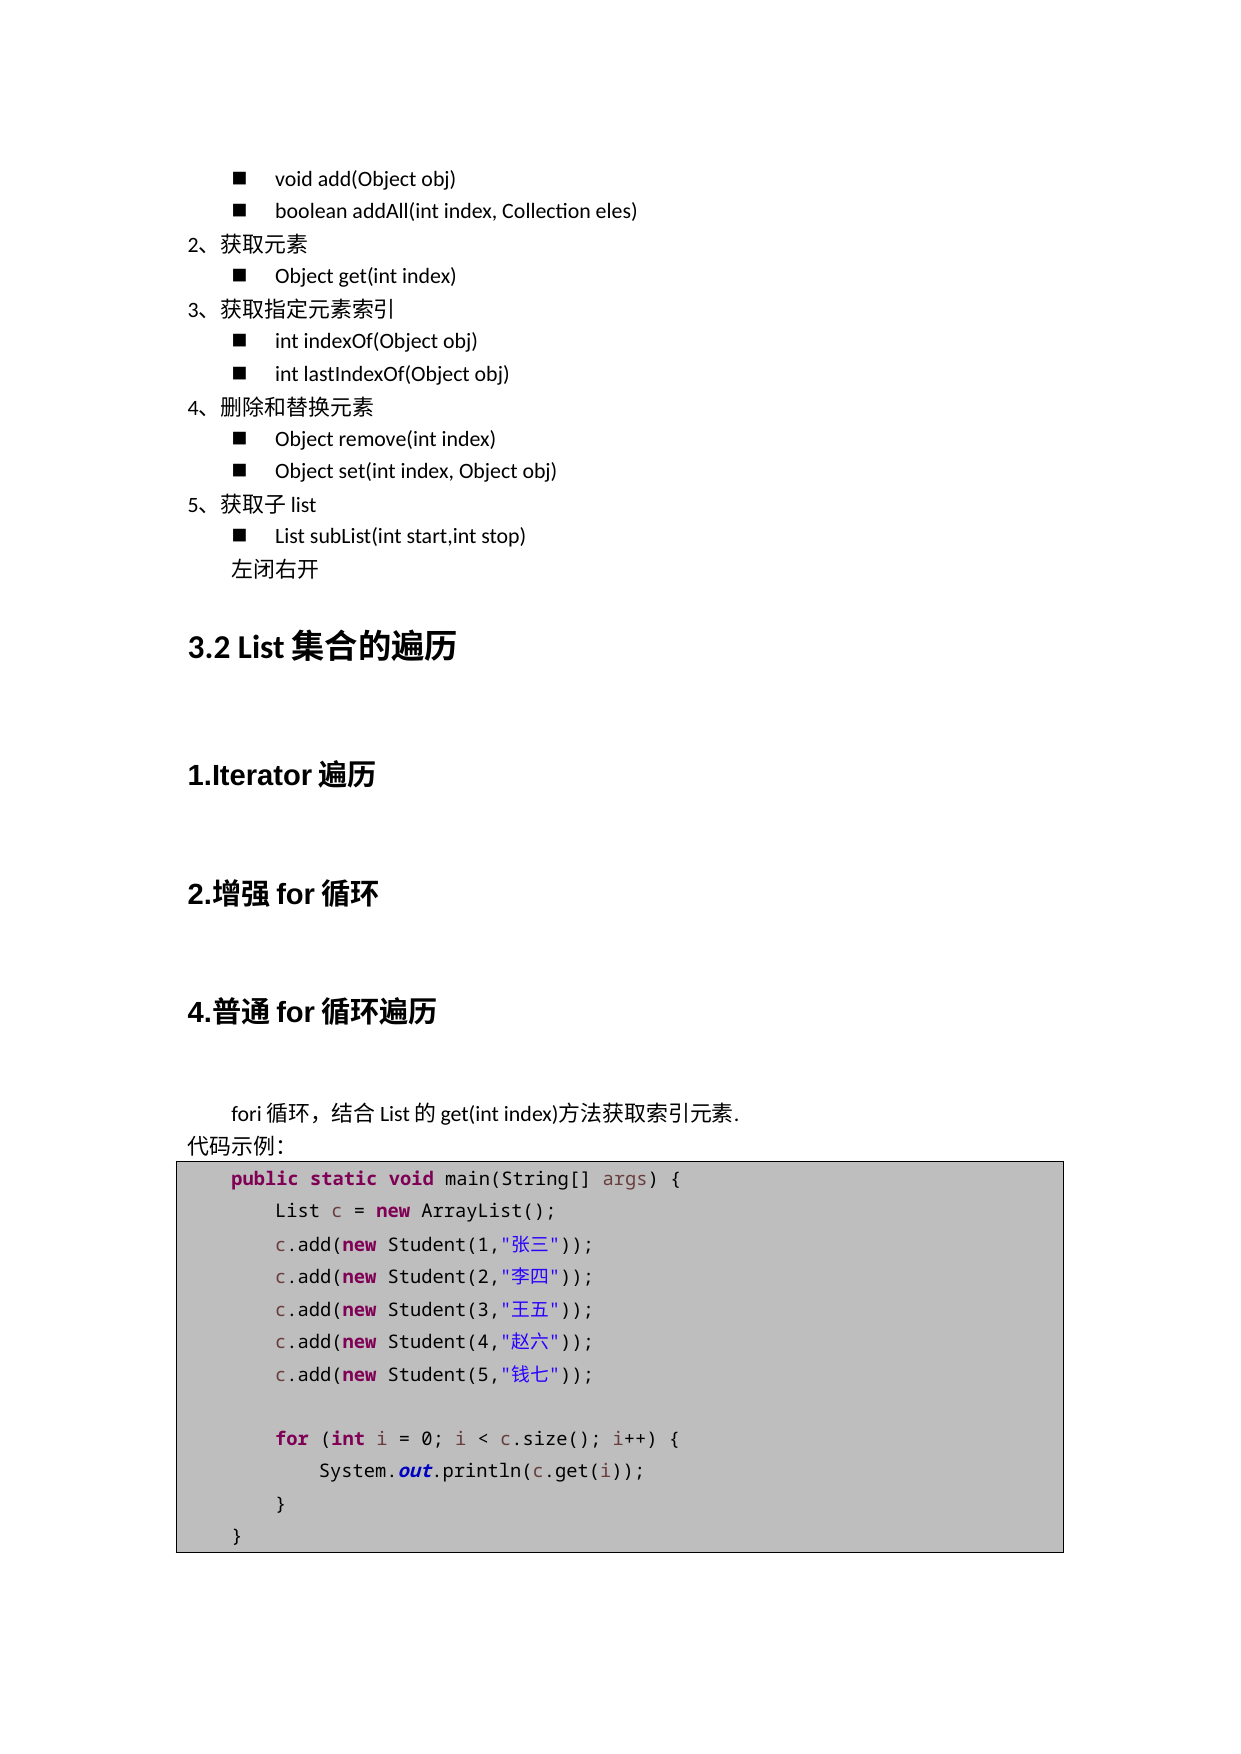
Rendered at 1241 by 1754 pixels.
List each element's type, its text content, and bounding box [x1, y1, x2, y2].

table_header public static void main(String[] args) { List c = new ArrayList(); c.add(new Student(1,"张三")); c.add(new Student(2,"李四")); c.add(new Student(3,"王五")); c.add(new Student(4,"赵六")); c.add(new Student(5,"钱七")); for (int i = 0; i < c.size(); i++) { System.out.println(c.get(i)); } } [177, 1162, 1063, 1552]
list boolean addAll(int index, Collection eles) [231, 194, 1053, 227]
list 4、删除和替换元素 [187, 389, 1053, 422]
list 2、获取元素 [187, 227, 1053, 259]
list int indexOf(Object obj) [231, 324, 1053, 357]
list Object get(int index) [231, 259, 1053, 292]
list 左闭右开 [231, 552, 1053, 584]
subtitle 1.Iterator遍历 [187, 740, 1053, 805]
subtitle 2.增强for循环 [187, 859, 1053, 924]
list void add(Object obj) [231, 162, 1053, 194]
text 代码示例： [187, 1128, 1053, 1161]
list 获取子list [187, 487, 1053, 519]
list List subList(int start,int stop) [231, 519, 1053, 552]
list Object remove(int index) [231, 422, 1053, 454]
text fori循环，结合List的get(int index)方法获取索引元素. [187, 1096, 1053, 1128]
list int lastIndexOf(Object obj) [231, 357, 1053, 389]
list 3、获取指定元素索引 [187, 292, 1053, 324]
subtitle 3.2 List集合的遍历 [187, 612, 1053, 677]
list Object set(int index, Object obj) [231, 454, 1053, 487]
subtitle 4.普通for循环遍历 [187, 977, 1053, 1042]
